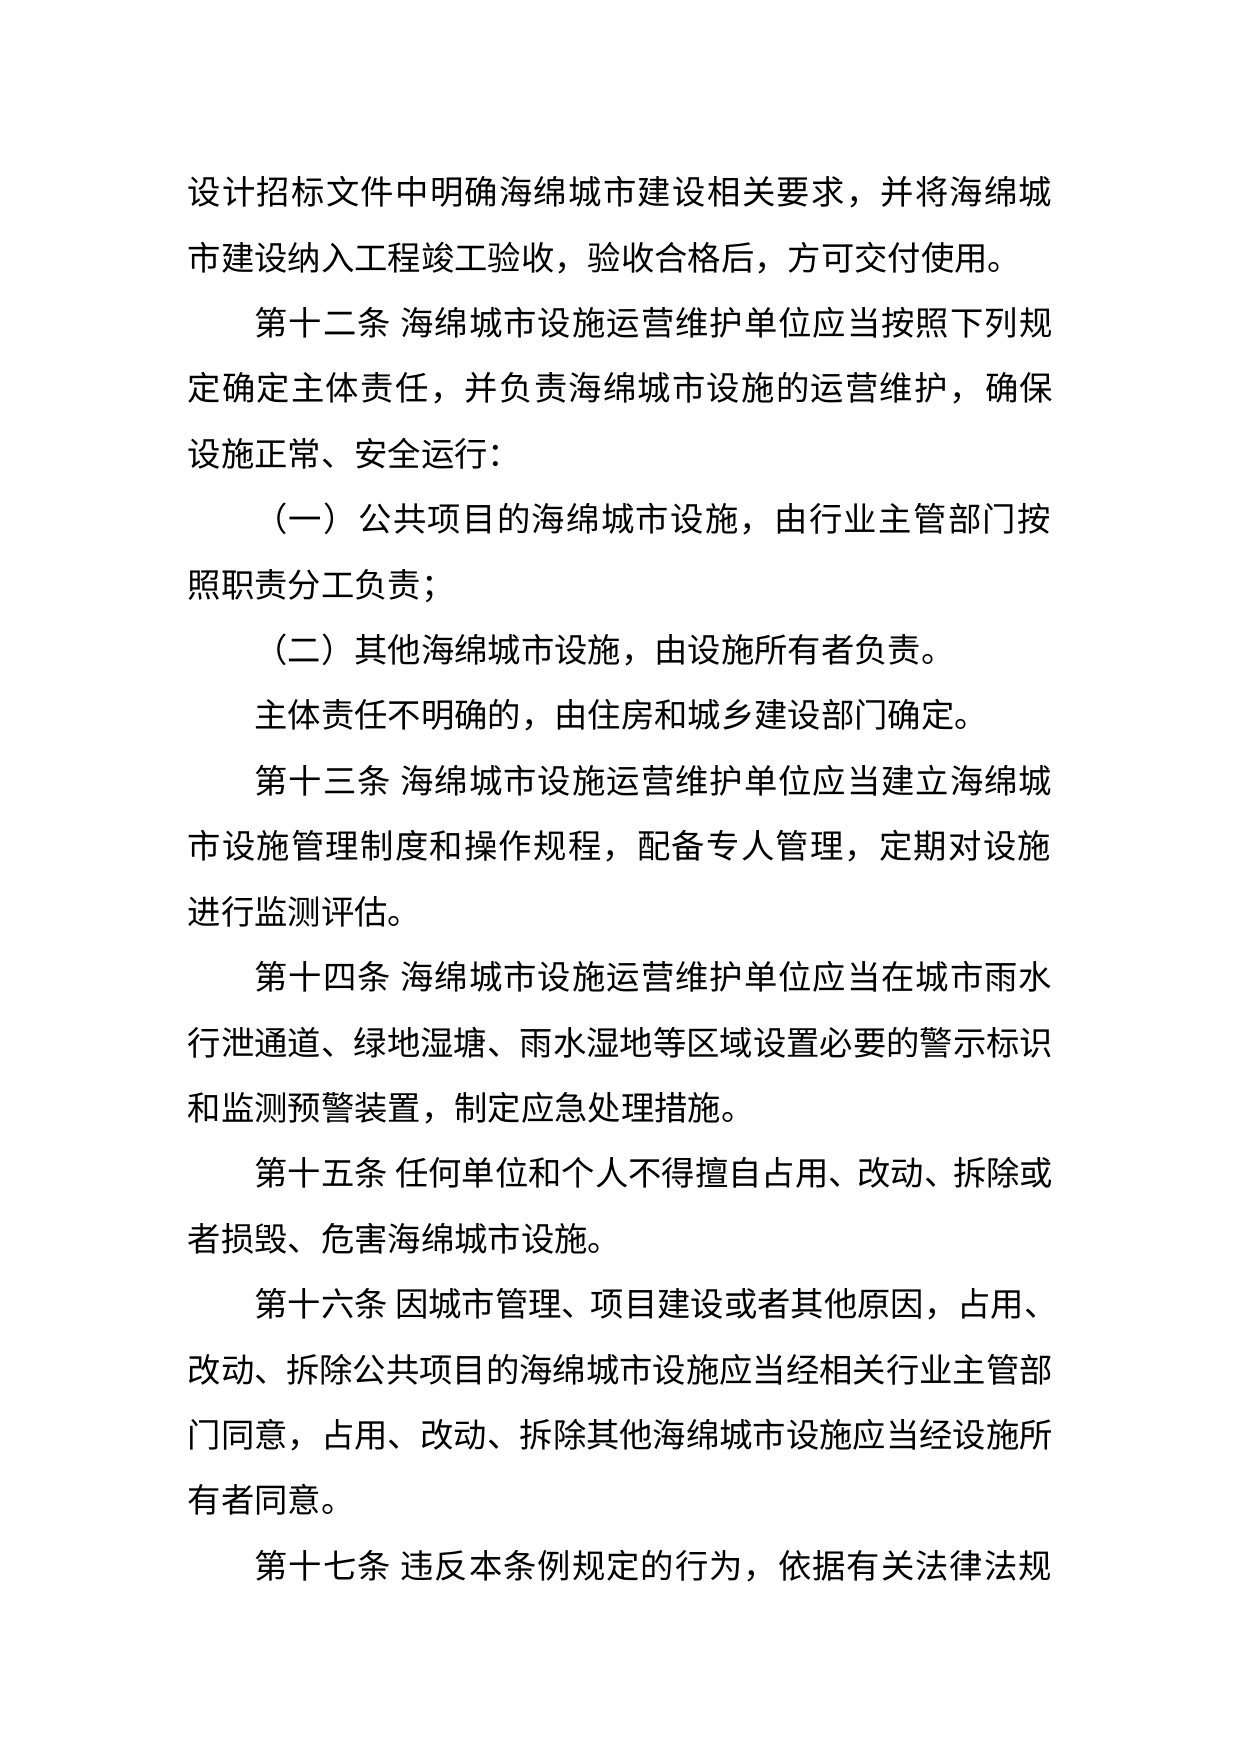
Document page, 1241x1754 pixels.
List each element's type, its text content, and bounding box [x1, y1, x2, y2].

text 第十六条 因城市管理、项目建设或者其他原因，占用、改动、拆除公共项目的海绵城市设施应当经相关行业主管部门同意，占用、改动、拆除其他海绵城市设施应当经设施所有者同意。 [187, 1269, 1053, 1531]
text 第十四条 海绵城市设施运营维护单位应当在城市雨水行泄通道、绿地湿塘、雨水湿地等区域设置必要的警示标识和监测预警装置，制定应急处理措施。 [187, 942, 1053, 1139]
text （一）公共项目的海绵城市设施，由行业主管部门按照职责分工负责； [187, 484, 1053, 615]
text （二）其他海绵城市设施，由设施所有者负责。 [187, 615, 1053, 681]
text 第十五条 任何单位和个人不得擅自占用、改动、拆除或者损毁、危害海绵城市设施。 [187, 1139, 1053, 1269]
text 主体责任不明确的，由住房和城乡建设部门确定。 [187, 681, 1053, 746]
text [187, 1531, 1053, 1597]
text 第十二条 海绵城市设施运营维护单位应当按照下列规定确定主体责任，并负责海绵城市设施的运营维护，确保设施正常、安全运行： [187, 288, 1053, 484]
text 第十三条 海绵城市设施运营维护单位应当建立海绵城市设施管理制度和操作规程，配备专人管理，定期对设施进行监测评估。 [187, 746, 1053, 942]
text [187, 157, 1053, 288]
